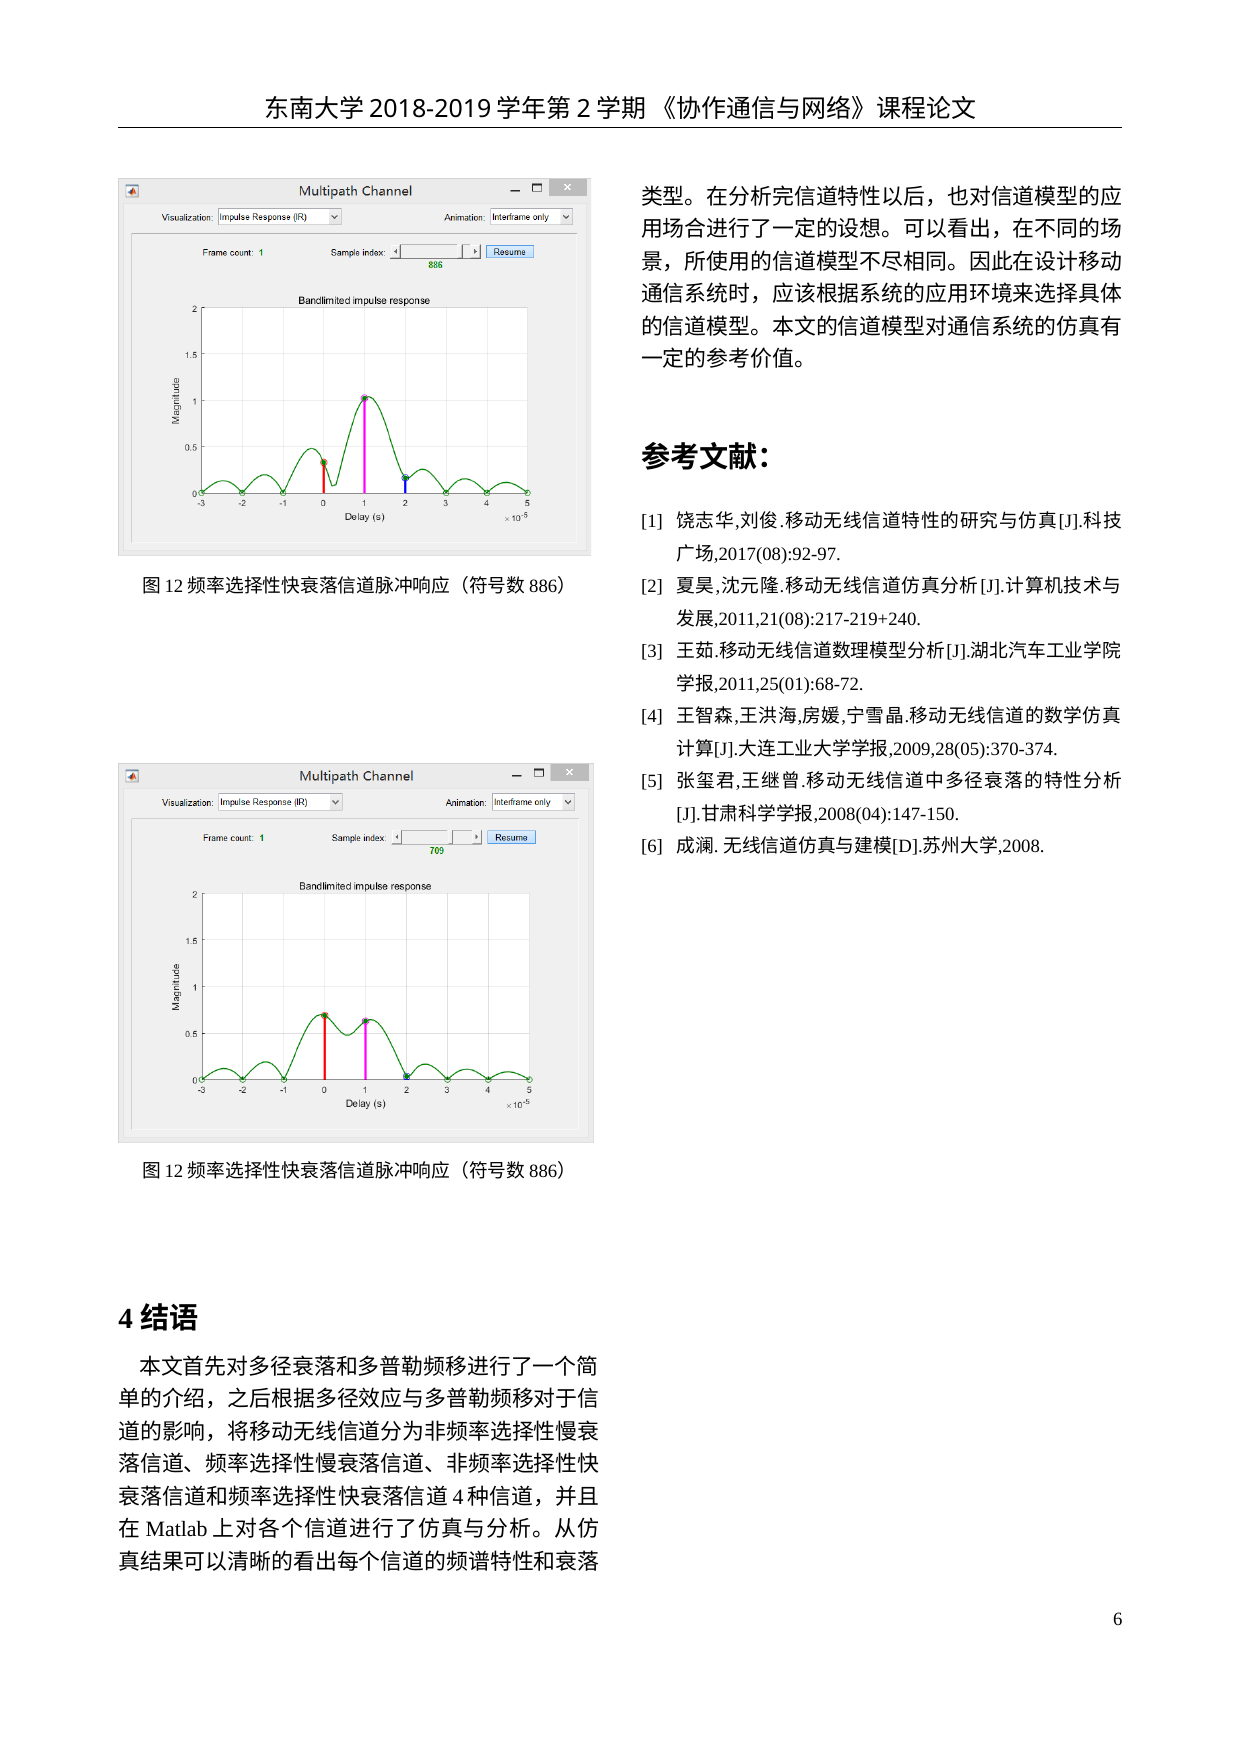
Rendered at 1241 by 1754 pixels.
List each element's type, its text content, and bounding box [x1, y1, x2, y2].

subtitle 参考文献： [641, 422, 1122, 487]
picture [118, 763, 594, 1143]
list 饶志华,刘俊.移动无线信道特性的研究与仿真[J].科技广场,2017(08):92-97. [641, 503, 1122, 568]
list 成澜. 无线信道仿真与建模[D].苏州大学,2008. [641, 828, 1122, 861]
list 王智森,王洪海,房媛,宁雪晶.移动无线信道的数学仿真计算[J].大连工业大学学报,2009,28(05):370-374. [641, 698, 1122, 763]
text 图12 频率选择性快衰落信道脉冲响应（符号数886） [118, 1153, 599, 1186]
list 张玺君,王继曾.移动无线信道中多径衰落的特性分析[J].甘肃科学学报,2008(04):147-150. [641, 763, 1122, 828]
picture [118, 178, 592, 556]
text 本文首先对多径衰落和多普勒频移进行了一个简单的介绍，之后根据多径效应与多普勒频移对于信道的影响，将移动无线信道分为非频率选择性慢衰落信道、频率选择性慢衰落信道、非频率选择性快衰落信道和频率选择性快衰落信道4种信道，并且在Matlab上对各个信道进行了仿真与分析。从仿真结果可以清晰的看出每个信道的频谱特性和衰落类型。在分析完信道特性以后，也对信道模型的应用场合进行了一定的设想。可以看出，在不同的场景，所使用的信道模型不尽相同。因此在设计移动通信系统时，应该根据系统的应用环境来选择具体的信道模型。本文的信道模型对通信系统的仿真有一定的参考价值。 [641, 178, 1122, 373]
text 图12 频率选择性快衰落信道脉冲响应（符号数886） [118, 568, 599, 601]
list 夏昊,沈元隆.移动无线信道仿真分析[J].计算机技术与发展,2011,21(08):217-219+240. [641, 568, 1122, 633]
list 王茹.移动无线信道数理模型分析[J].湖北汽车工业学院学报,2011,25(01):68-72. [641, 633, 1122, 698]
text 4 结语 [118, 1283, 599, 1348]
text 本文首先对多径衰落和多普勒频移进行了一个简单的介绍，之后根据多径效应与多普勒频移对于信道的影响，将移动无线信道分为非频率选择性慢衰落信道、频率选择性慢衰落信道、非频率选择性快衰落信道和频率选择性快衰落信道4种信道，并且在Matlab上对各个信道进行了仿真与分析。从仿真结果可以清晰的看出每个信道的频谱特性和衰落类型。在分析完信道特性以后，也对信道模型的应用场合进行了一定的设想。可以看出，在不同的场景，所使用的信道模型不尽相同。因此在设计移动通信系统时，应该根据系统的应用环境来选择具体的信道模型。本文的信道模型对通信系统的仿真有一定的参考价值。 [118, 1348, 599, 1576]
